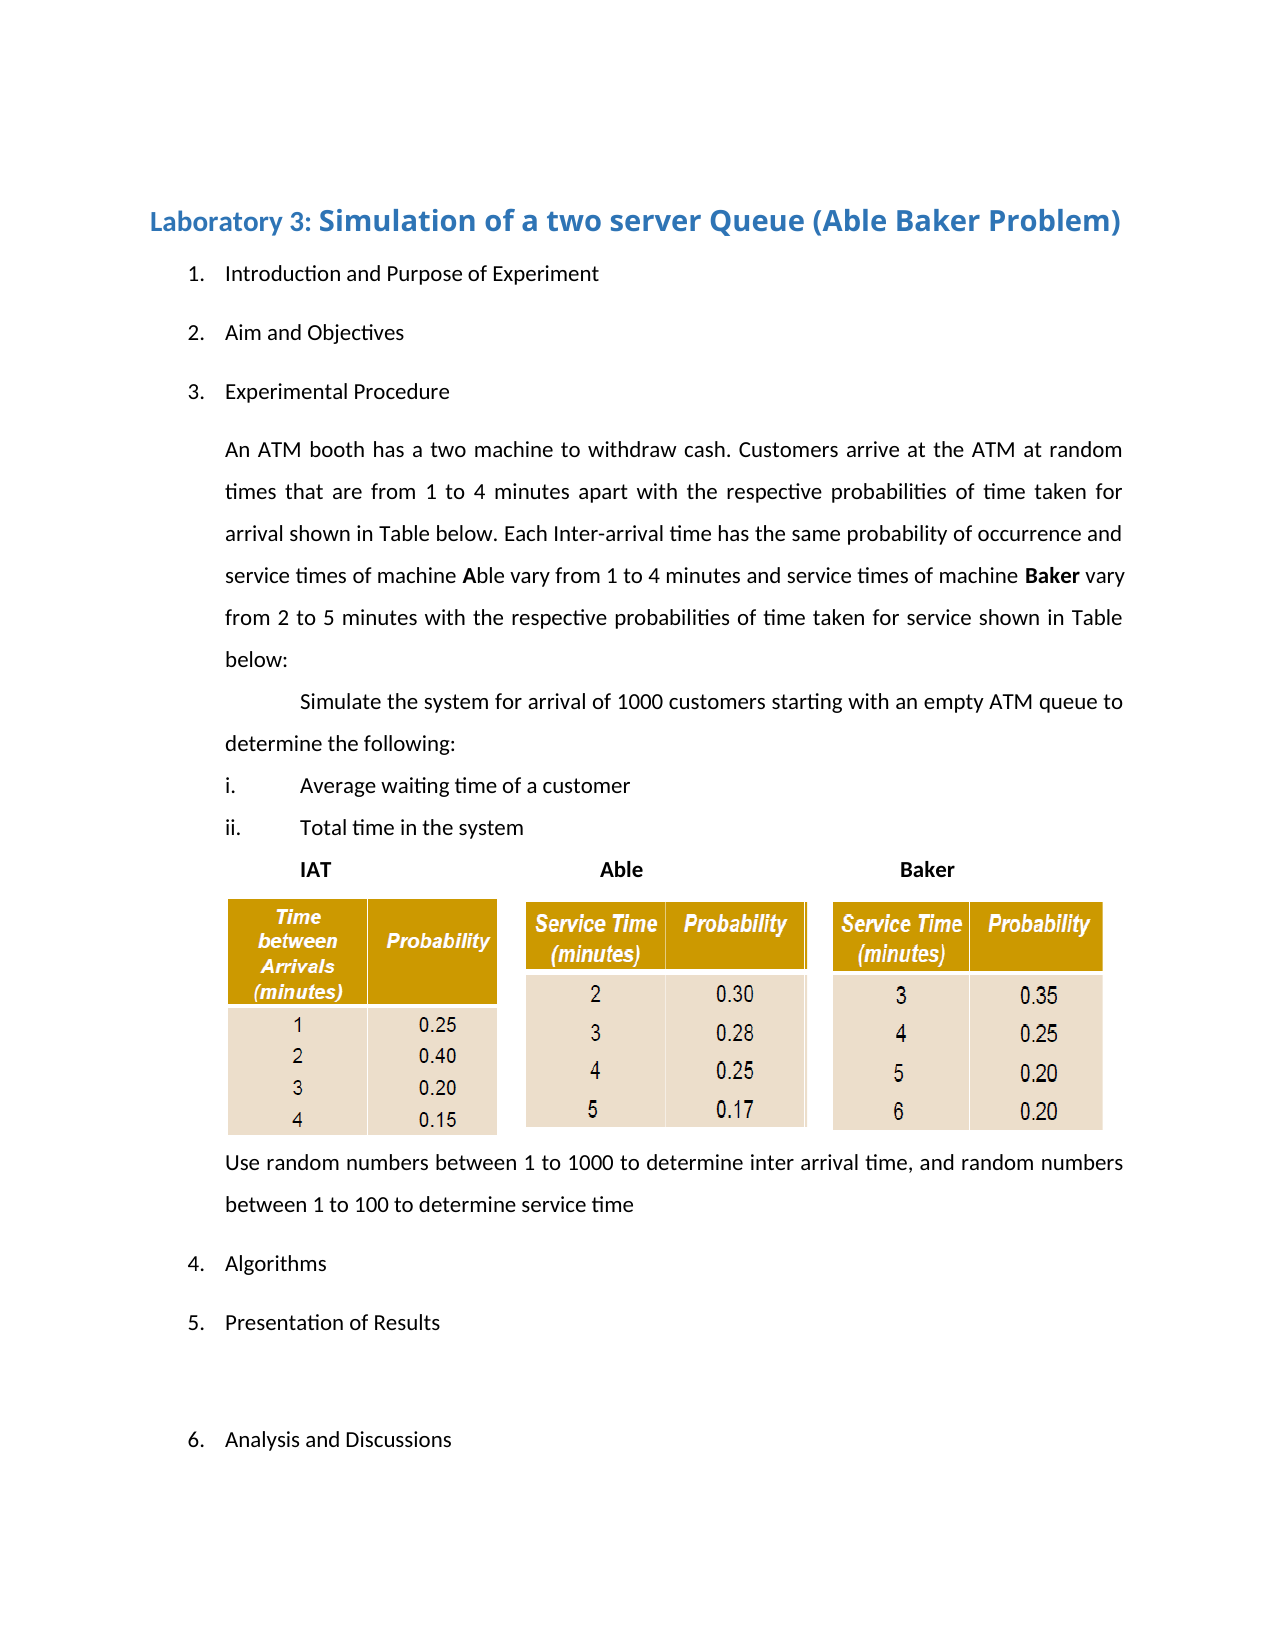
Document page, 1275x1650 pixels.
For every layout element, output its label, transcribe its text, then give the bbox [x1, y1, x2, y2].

list Use random numbers between 1 to 1000 to determine inter arrival time, and random numbers between 1 to 100 to determine service time [225, 1148, 1125, 1218]
list Experimental Procedure [187, 377, 1125, 405]
subtitle Laboratory 3: Simulation of a two server Queue (Able Baker Problem) [150, 200, 1125, 240]
list ii. Total time in the system [225, 813, 1125, 841]
list Introduction and Purpose of Experiment [187, 259, 1125, 287]
list IAT Able Baker [225, 855, 1125, 883]
list Presentation of Results [187, 1308, 1125, 1336]
list i. Average waiting time of a customer [225, 771, 1125, 799]
list Analysis and Discussions [187, 1425, 1125, 1453]
list Simulate the system for arrival of 1000 customers starting with an empty ATM queue to determine the following: [225, 687, 1125, 757]
list Algorithms [187, 1249, 1125, 1277]
list Aim and Objectives [187, 318, 1125, 346]
list An ATM booth has a two machine to withdraw cash. Customers arrive at the ATM at random times that are from 1 to 4 minutes apart with the respective probabilities of time taken for arrival shown in Table below. Each Inter-arrival time has the same probability of occurrence and service times of machine Able vary from 1 to 4 minutes and service times of machine Baker vary from 2 to 5 minutes with the respective probabilities of time taken for service shown in Table below: [225, 435, 1125, 673]
